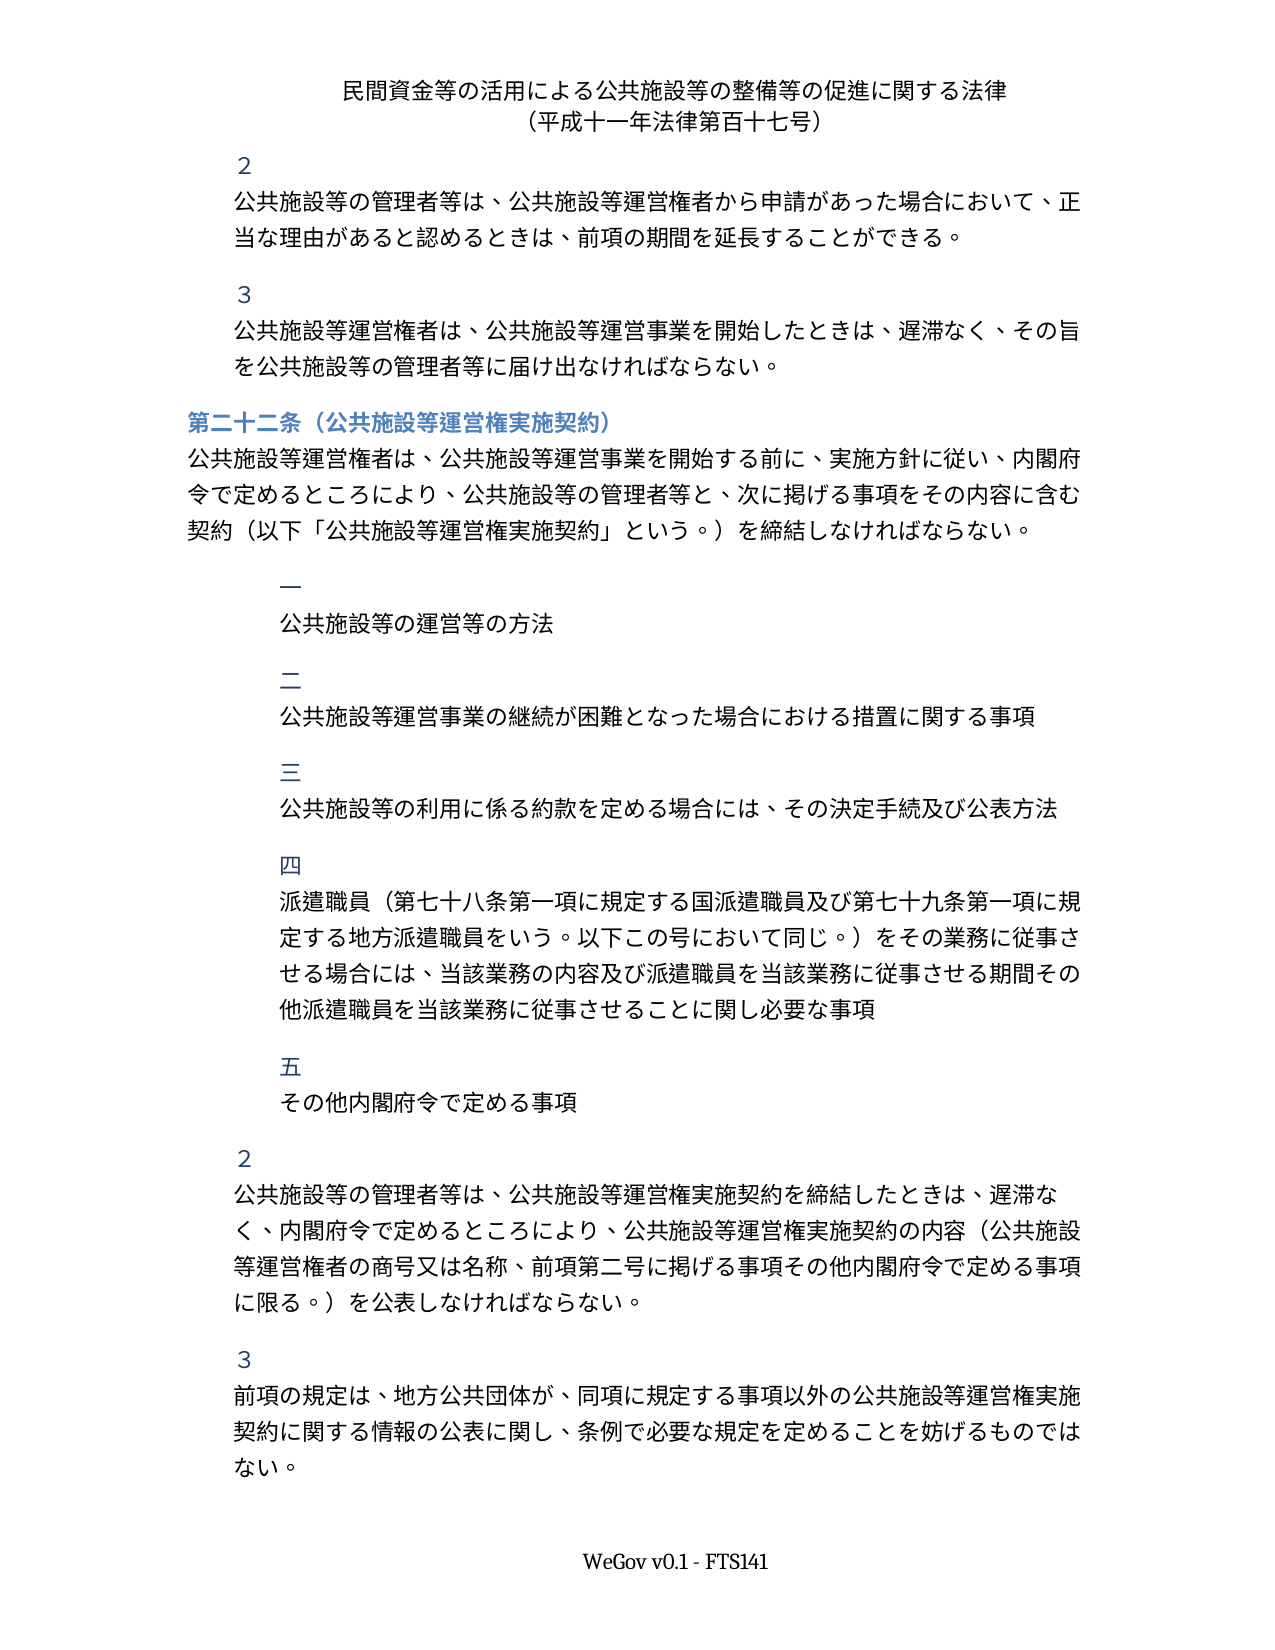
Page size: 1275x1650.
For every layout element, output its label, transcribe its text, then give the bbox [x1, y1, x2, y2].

subtitle ３ [233, 279, 1087, 310]
subtitle ３ [233, 1344, 1087, 1375]
subtitle 二 [279, 664, 1087, 696]
text 公共施設等の管理者等は、公共施設等運営権者から申請があった場合において、正当な理由があると認めるときは、前項の期間を延長することができる。 [233, 186, 1087, 253]
text 公共施設等運営権者は、公共施設等運営事業を開始したときは、遅滞なく、その旨を公共施設等の管理者等に届け出なければならない。 [233, 314, 1087, 382]
text 公共施設等運営権者は、公共施設等運営事業を開始する前に、実施方針に従い、内閣府令で定めるところにより、公共施設等の管理者等と、次に掲げる事項をその内容に含む契約（以下「公共施設等運営権実施契約」という。）を締結しなければならない。 [187, 443, 1087, 546]
text 前項の規定は、地方公共団体が、同項に規定する事項以外の公共施設等運営権実施契約に関する情報の公表に関し、条例で必要な規定を定めることを妨げるものではない。 [233, 1380, 1087, 1483]
text 公共施設等の管理者等は、公共施設等運営権実施契約を締結したときは、遅滞なく、内閣府令で定めるところにより、公共施設等運営権実施契約の内容（公共施設等運営権者の商号又は名称、前項第二号に掲げる事項その他内閣府令で定める事項に限る。）を公表しなければならない。 [233, 1179, 1087, 1318]
subtitle ２ [233, 1143, 1087, 1174]
subtitle 第二十二条（公共施設等運営権実施契約） [187, 407, 1087, 438]
subtitle 四 [279, 850, 1087, 881]
subtitle ２ [233, 150, 1087, 181]
subtitle 五 [279, 1051, 1087, 1082]
text 公共施設等の利用に係る約款を定める場合には、その決定手続及び公表方法 [279, 793, 1087, 824]
text 派遣職員（第七十八条第一項に規定する国派遣職員及び第七十九条第一項に規定する地方派遣職員をいう。以下この号において同じ。）をその業務に従事させる場合には、当該業務の内容及び派遣職員を当該業務に従事させる期間その他派遣職員を当該業務に従事させることに関し必要な事項 [279, 886, 1087, 1025]
subtitle 一 [279, 572, 1087, 603]
text その他内閣府令で定める事項 [279, 1086, 1087, 1118]
text 公共施設等運営事業の継続が困難となった場合における措置に関する事項 [279, 701, 1087, 732]
subtitle 三 [279, 757, 1087, 788]
text 公共施設等の運営等の方法 [279, 608, 1087, 639]
